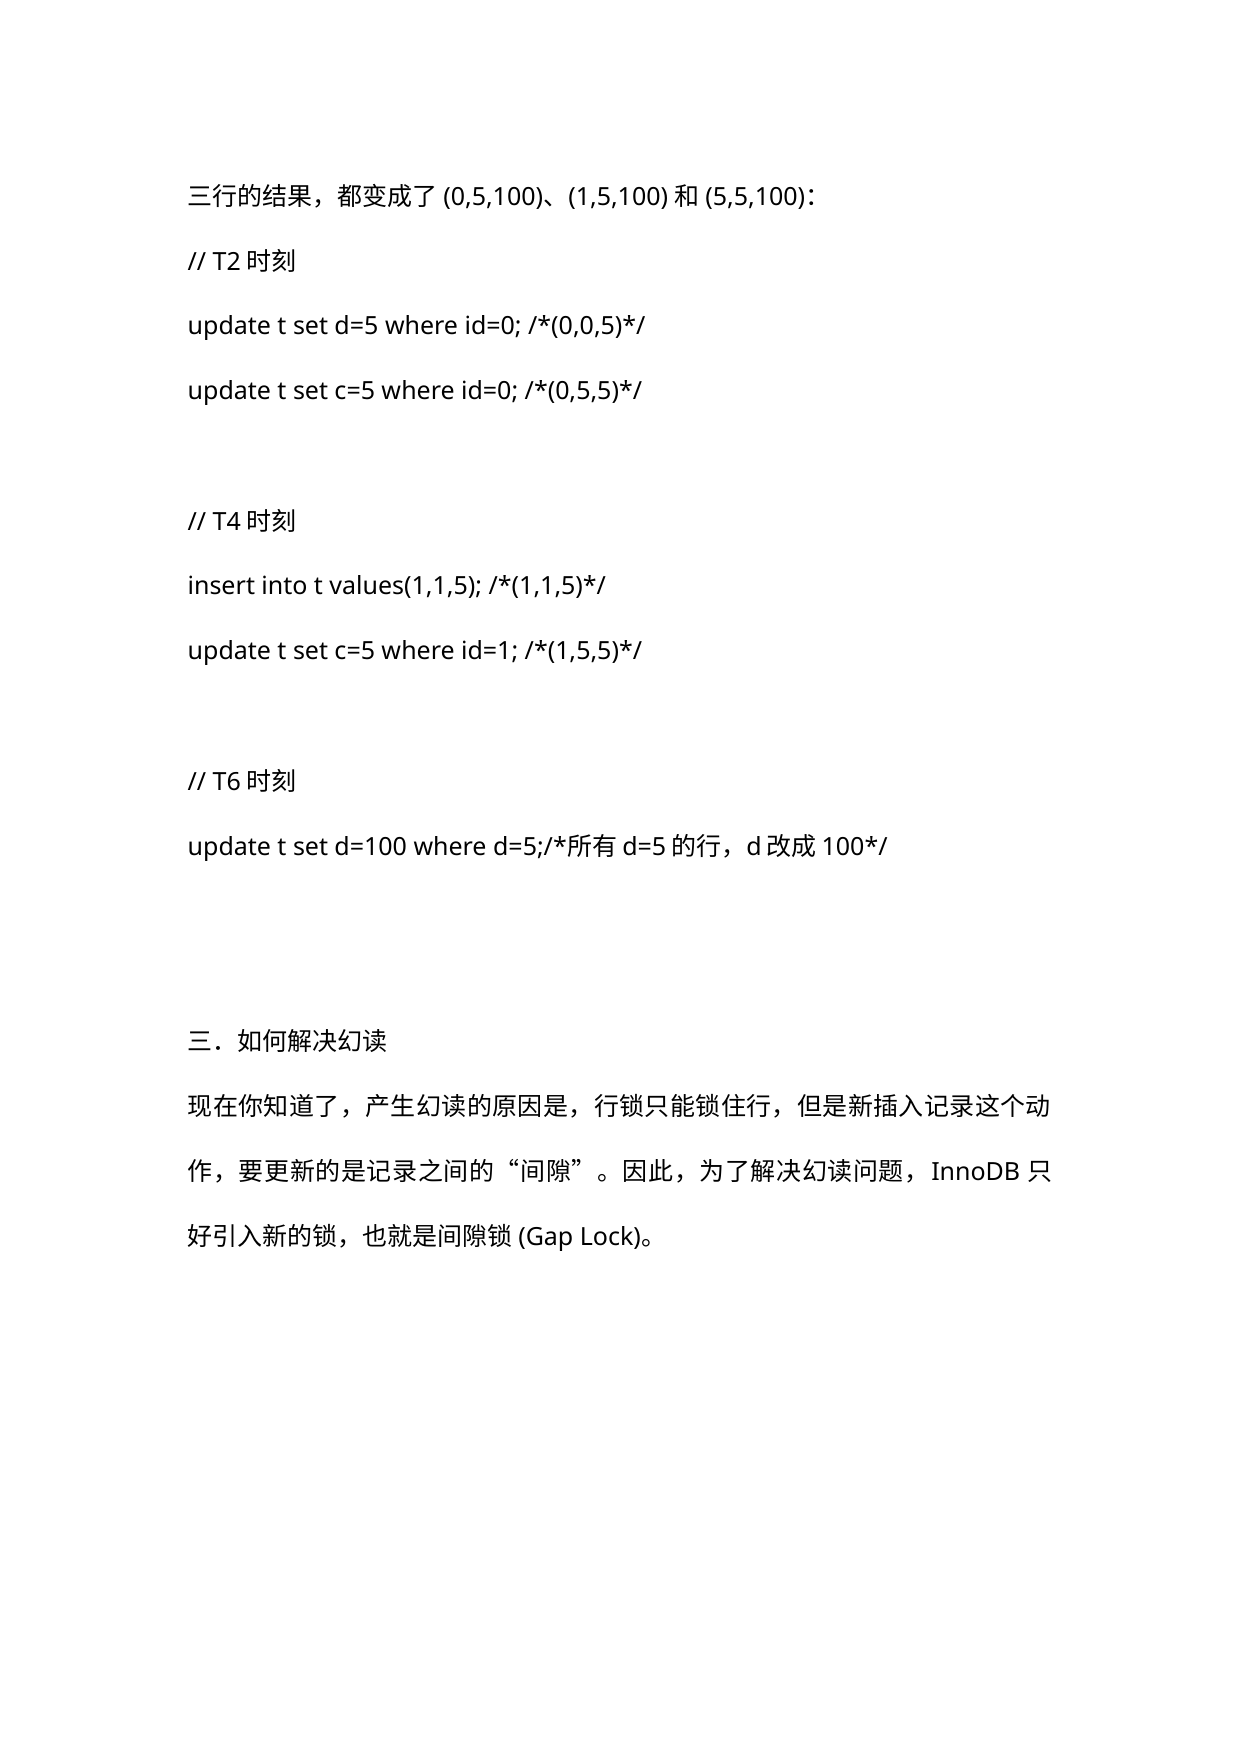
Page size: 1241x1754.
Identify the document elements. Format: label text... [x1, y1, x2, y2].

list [187, 162, 1053, 227]
list update t set c=5 where id=0; /*(0,5,5)*/ [187, 357, 1053, 422]
list insert into t values(1,1,5); /*(1,1,5)*/ [187, 552, 1053, 617]
list 现在你知道了，产生幻读的原因是，行锁只能锁住行，但是新插入记录这个动作，要更新的是记录之间的“间隙”。因此，为了解决幻读问题，InnoDB 只好引入新的锁，也就是间隙锁 (Gap Lock)。 [187, 1072, 1053, 1267]
list 如何解决幻读 [187, 1007, 1053, 1072]
list // T4时刻 [187, 487, 1053, 552]
list update t set d=100 where d=5;/*所有d=5的行，d改成100*/ [187, 812, 1053, 877]
list update t set d=5 where id=0; /*(0,0,5)*/ [187, 292, 1053, 357]
list // T6时刻 [187, 747, 1053, 812]
list update t set c=5 where id=1; /*(1,5,5)*/ [187, 617, 1053, 682]
list // T2时刻 [187, 227, 1053, 292]
